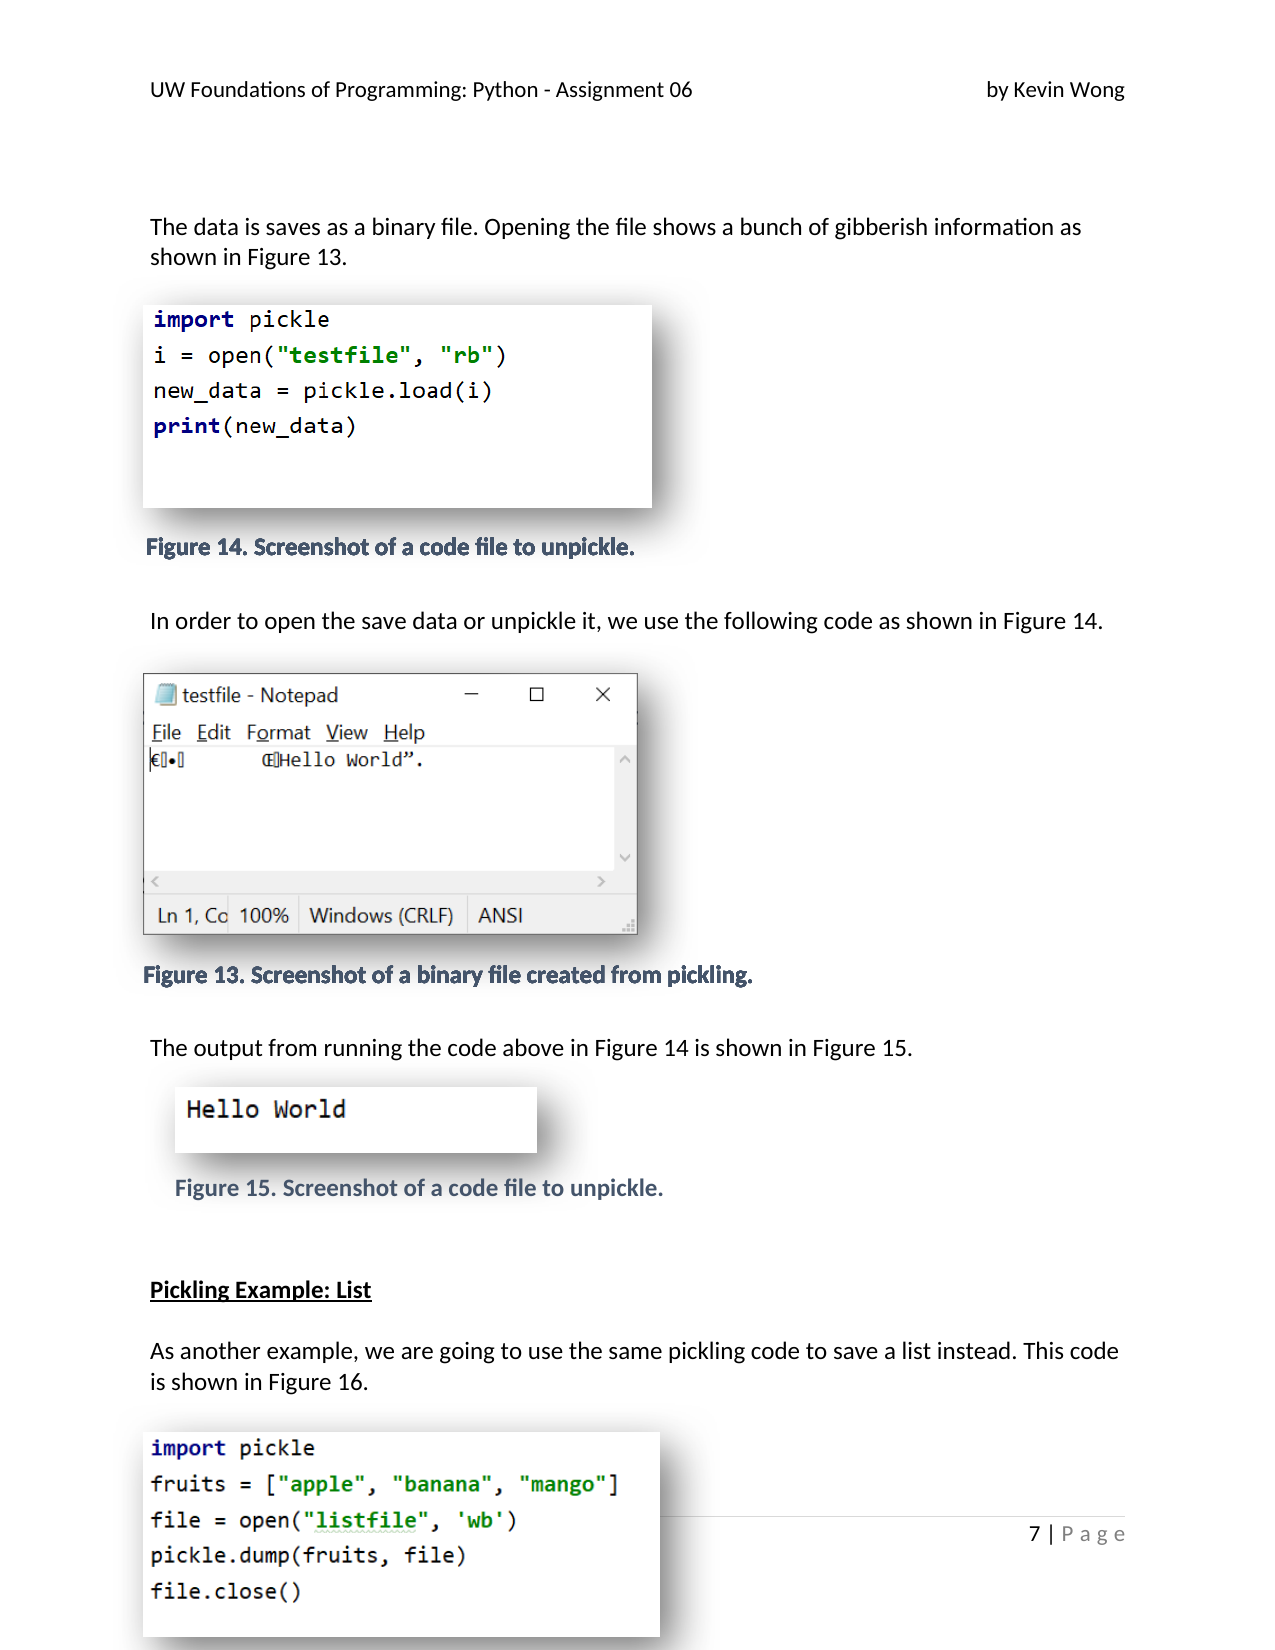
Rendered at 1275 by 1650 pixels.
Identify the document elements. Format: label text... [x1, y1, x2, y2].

text The output from running the code above in Figure 14 is shown in Figure 15. [150, 1032, 1125, 1063]
picture [175, 1087, 537, 1153]
text As another example, we are going to use the same pickling code to save a list instead. This code is shown in Figure 16. [150, 1335, 1125, 1396]
text The data is saves as a binary file. Opening the file shows a bunch of gibberish information as shown in Figure 13. [150, 211, 1125, 272]
picture [143, 673, 638, 935]
picture [143, 1432, 660, 1637]
text Pickling Example: List [150, 1274, 1125, 1304]
text In order to open the save data or unpickle it, we use the following code as shown in Figure 14. [150, 605, 1125, 635]
picture [143, 305, 652, 508]
